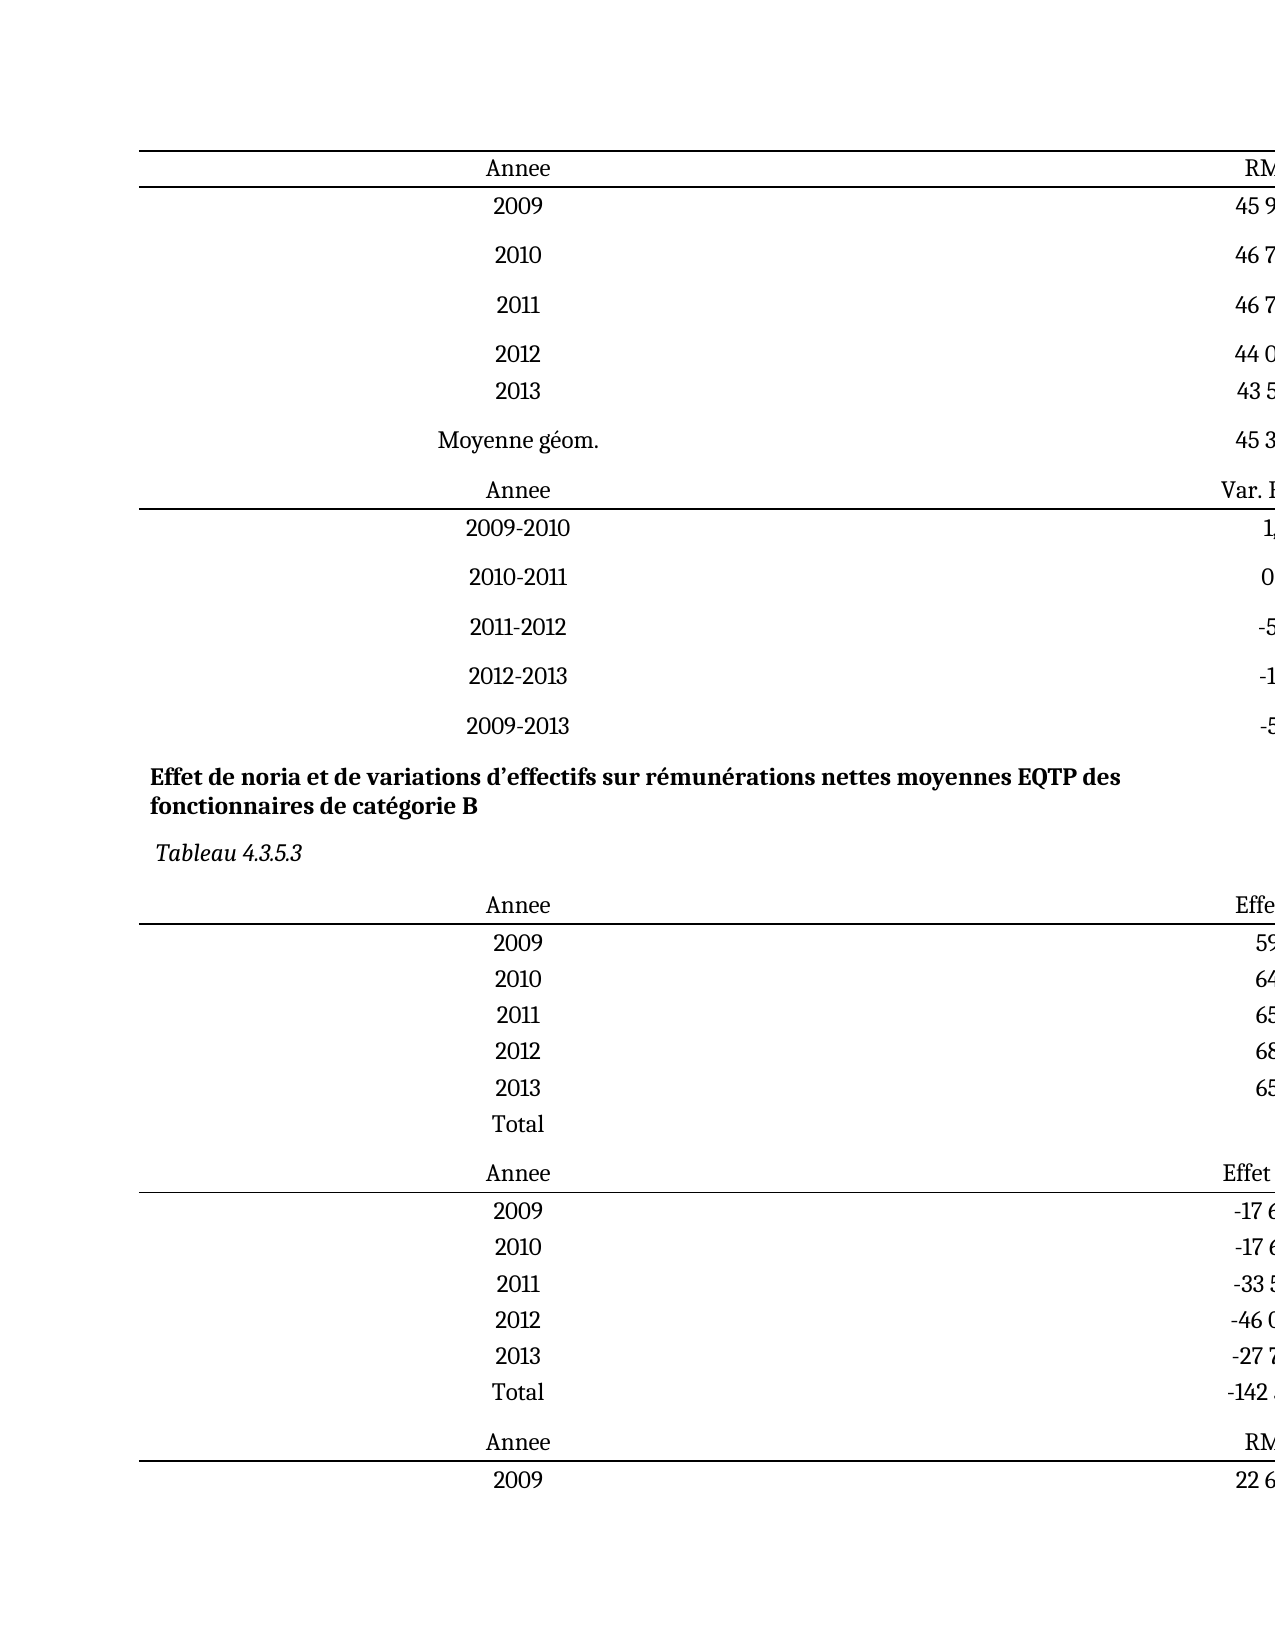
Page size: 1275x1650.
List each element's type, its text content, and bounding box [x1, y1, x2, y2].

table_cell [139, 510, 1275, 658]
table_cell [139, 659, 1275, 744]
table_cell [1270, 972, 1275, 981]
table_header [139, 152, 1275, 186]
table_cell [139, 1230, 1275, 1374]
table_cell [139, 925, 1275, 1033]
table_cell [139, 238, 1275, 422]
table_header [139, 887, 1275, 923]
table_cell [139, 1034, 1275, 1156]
text Tableau 4.3.5.3 [150, 839, 1125, 868]
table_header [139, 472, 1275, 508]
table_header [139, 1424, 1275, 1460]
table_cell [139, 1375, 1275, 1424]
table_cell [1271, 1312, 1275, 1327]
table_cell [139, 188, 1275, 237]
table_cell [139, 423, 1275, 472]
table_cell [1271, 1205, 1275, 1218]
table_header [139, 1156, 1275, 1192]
text Effet de noria et de variations d’effectifs sur rémunérations nettes moyennes EQTP des fonctionnaires de catégorie B [150, 763, 1125, 821]
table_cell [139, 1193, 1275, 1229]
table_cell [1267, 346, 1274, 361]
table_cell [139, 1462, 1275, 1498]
